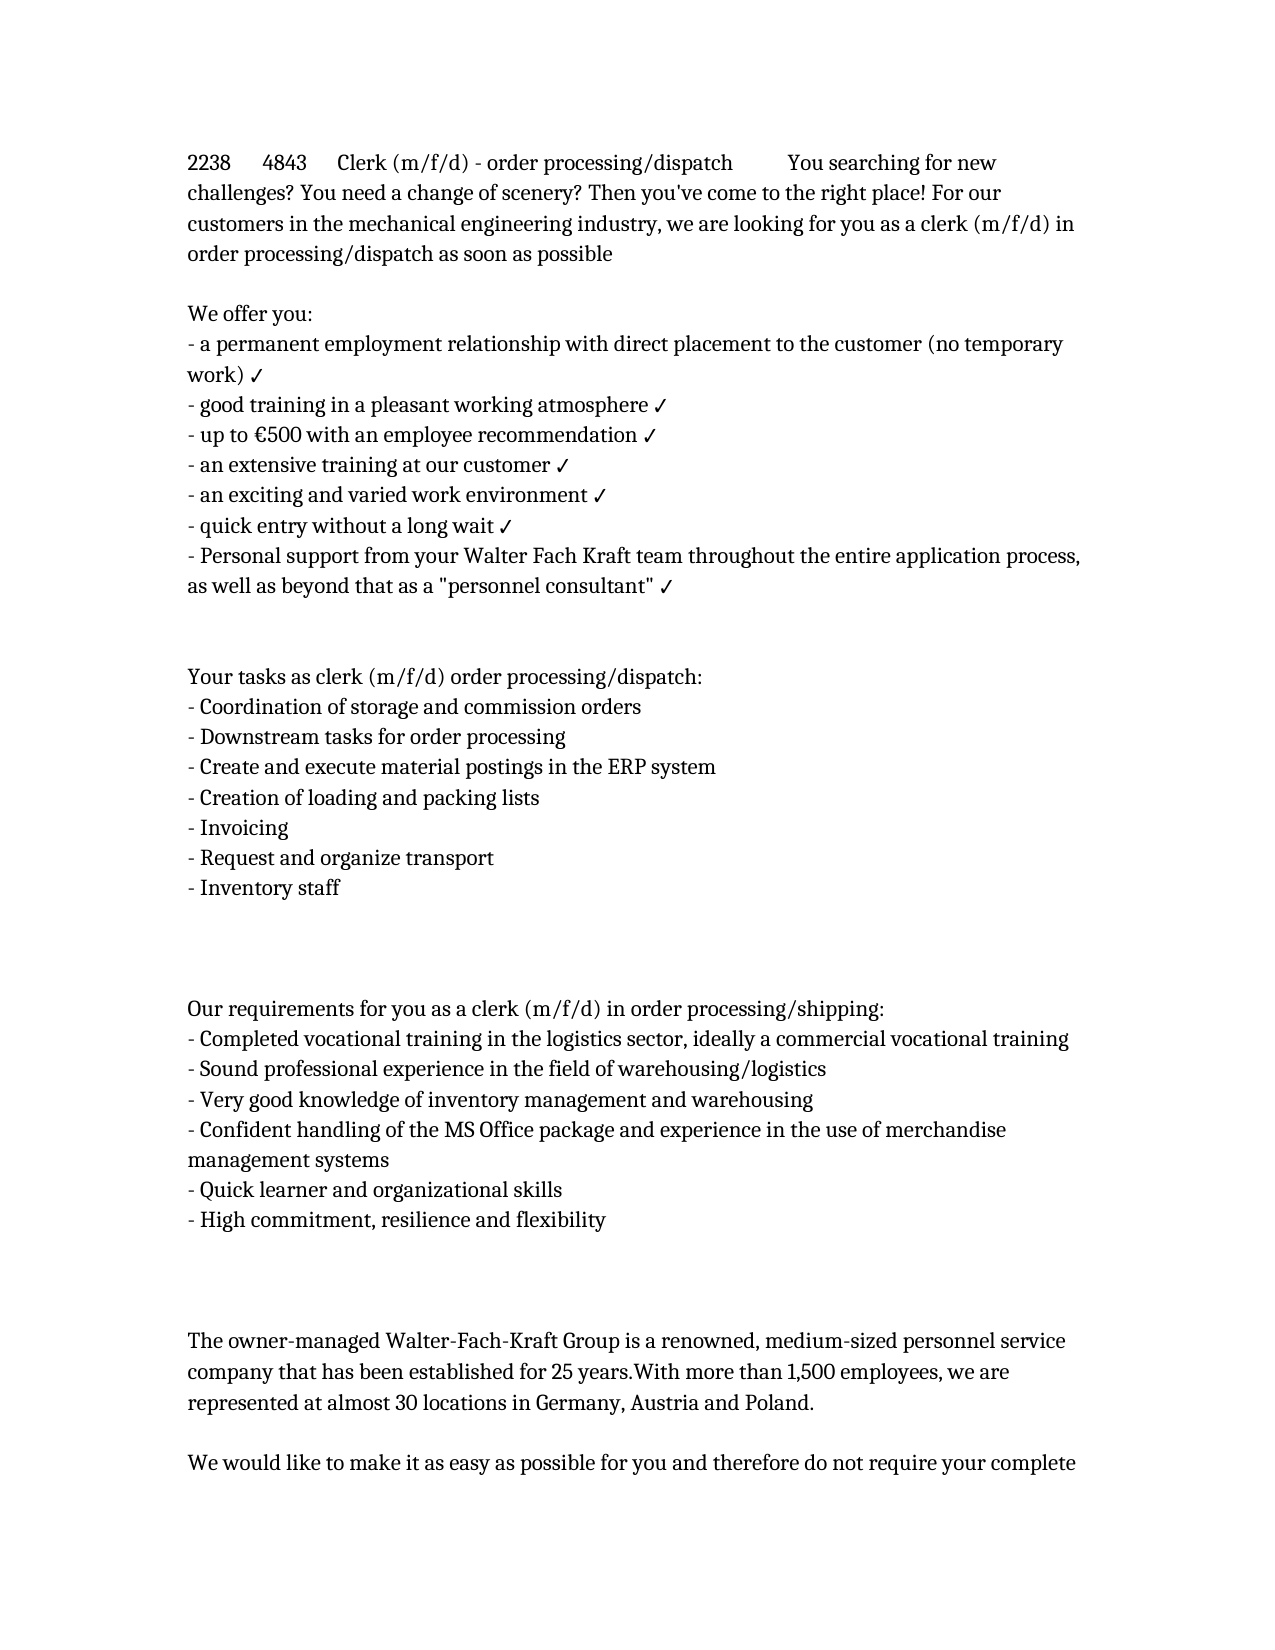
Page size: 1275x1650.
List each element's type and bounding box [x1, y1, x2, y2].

text [187, 150, 1087, 1476]
